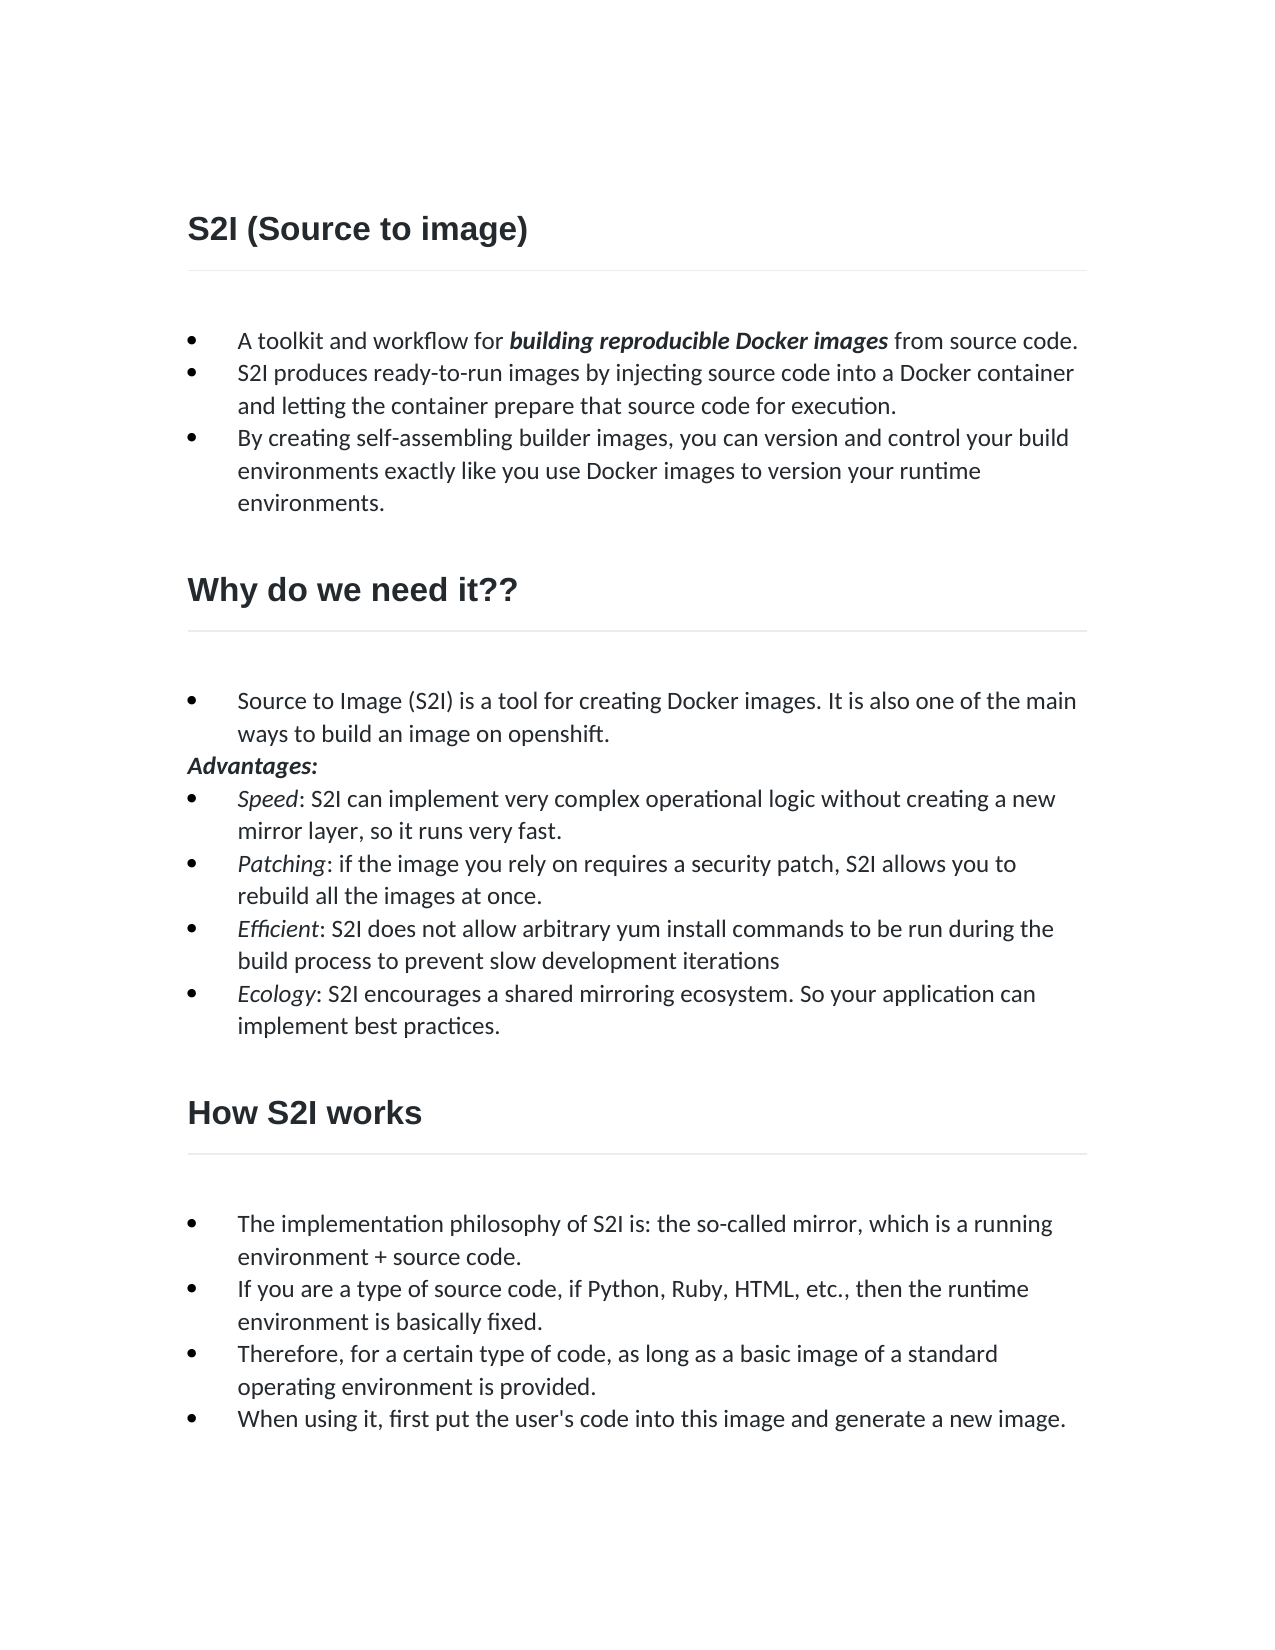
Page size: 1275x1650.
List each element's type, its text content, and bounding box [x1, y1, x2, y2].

list The implementation philosophy of S2I is: the so-called mirror, which is a running environment + source code. [187, 1207, 1087, 1272]
list A toolkit and workflow for building reproducible Docker images from source code. [187, 324, 1087, 357]
list Patching: if the image you rely on requires a security patch, S2I allows you to rebuild all the images at once. [187, 847, 1087, 912]
subtitle S2I (Source to image) [187, 196, 1087, 271]
list Source to Image (S2I) is a tool for creating Docker images. It is also one of the main ways to build an image on openshift. [187, 684, 1087, 749]
subtitle Why do we need it?? [187, 557, 1087, 632]
list Speed: S2I can implement very complex operational logic without creating a new mirror layer, so it runs very fast. [187, 782, 1087, 847]
subtitle How S2I works [187, 1079, 1087, 1154]
list S2I produces ready-to-run images by injecting source code into a Docker container and letting the container prepare that source code for execution. [187, 357, 1087, 422]
list Efficient: S2I does not allow arbitrary yum install commands to be run during the build process to prevent slow development iterations [187, 912, 1087, 977]
list When using it, first put the user's code into this image and generate a new image. [187, 1402, 1087, 1435]
list If you are a type of source code, if Python, Ruby, HTML, etc., then the runtime environment is basically fixed. [187, 1272, 1087, 1337]
text Advantages: [187, 749, 1087, 782]
list By creating self-assembling builder images, you can version and control your build environments exactly like you use Docker images to version your runtime environments. [187, 422, 1087, 519]
list Ecology: S2I encourages a shared mirroring ecosystem. So your application can implement best practices. [187, 977, 1087, 1042]
list Therefore, for a certain type of code, as long as a basic image of a standard operating environment is provided. [187, 1337, 1087, 1402]
